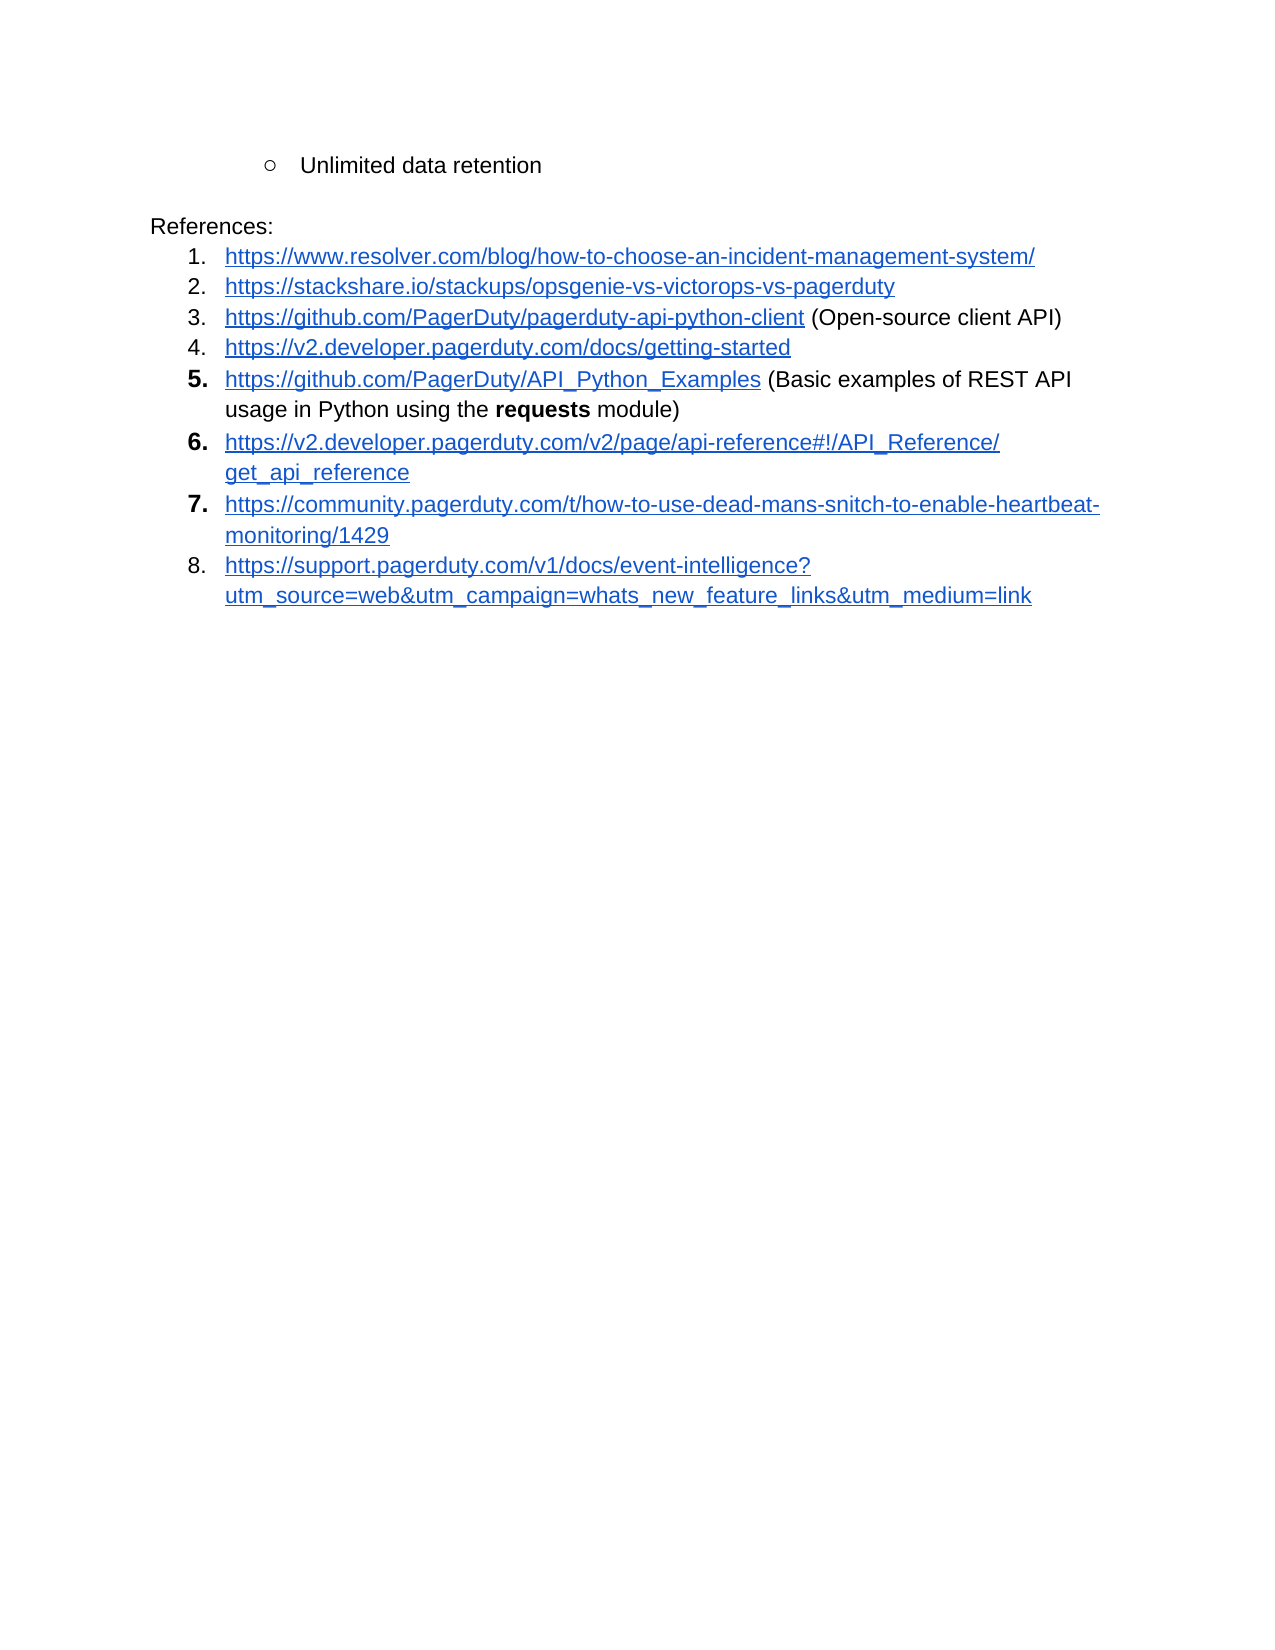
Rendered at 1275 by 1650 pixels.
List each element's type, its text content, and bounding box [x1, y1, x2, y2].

list https://github.com/PagerDuty/pagerduty-api-python-client (Open-source client API) [187, 303, 1125, 330]
list https://stackshare.io/stackups/opsgenie-vs-victorops-vs-pagerduty [187, 273, 1125, 299]
list https://community.pagerduty.com/t/how-to-use-dead-mans-snitch-to-enable-heartbeat-monitoring/1429 [187, 489, 1125, 548]
list https://github.com/PagerDuty/API_Python_Examples (Basic examples of REST API usage in Python using the requests module) [187, 364, 1125, 423]
list https://www.resolver.com/blog/how-to-choose-an-incident-management-system/ [187, 243, 1125, 269]
list https://v2.developer.pagerduty.com/v2/page/api-reference#!/API_Reference/get_api_reference [187, 427, 1125, 486]
text References: [150, 213, 1125, 239]
list https://support.pagerduty.com/v1/docs/event-intelligence?utm_source=web&utm_campaign=whats_new_feature_links&utm_medium=link [187, 552, 1125, 609]
list Unlimited data retention [262, 150, 1125, 209]
list https://v2.developer.pagerduty.com/docs/getting-started [187, 334, 1125, 360]
